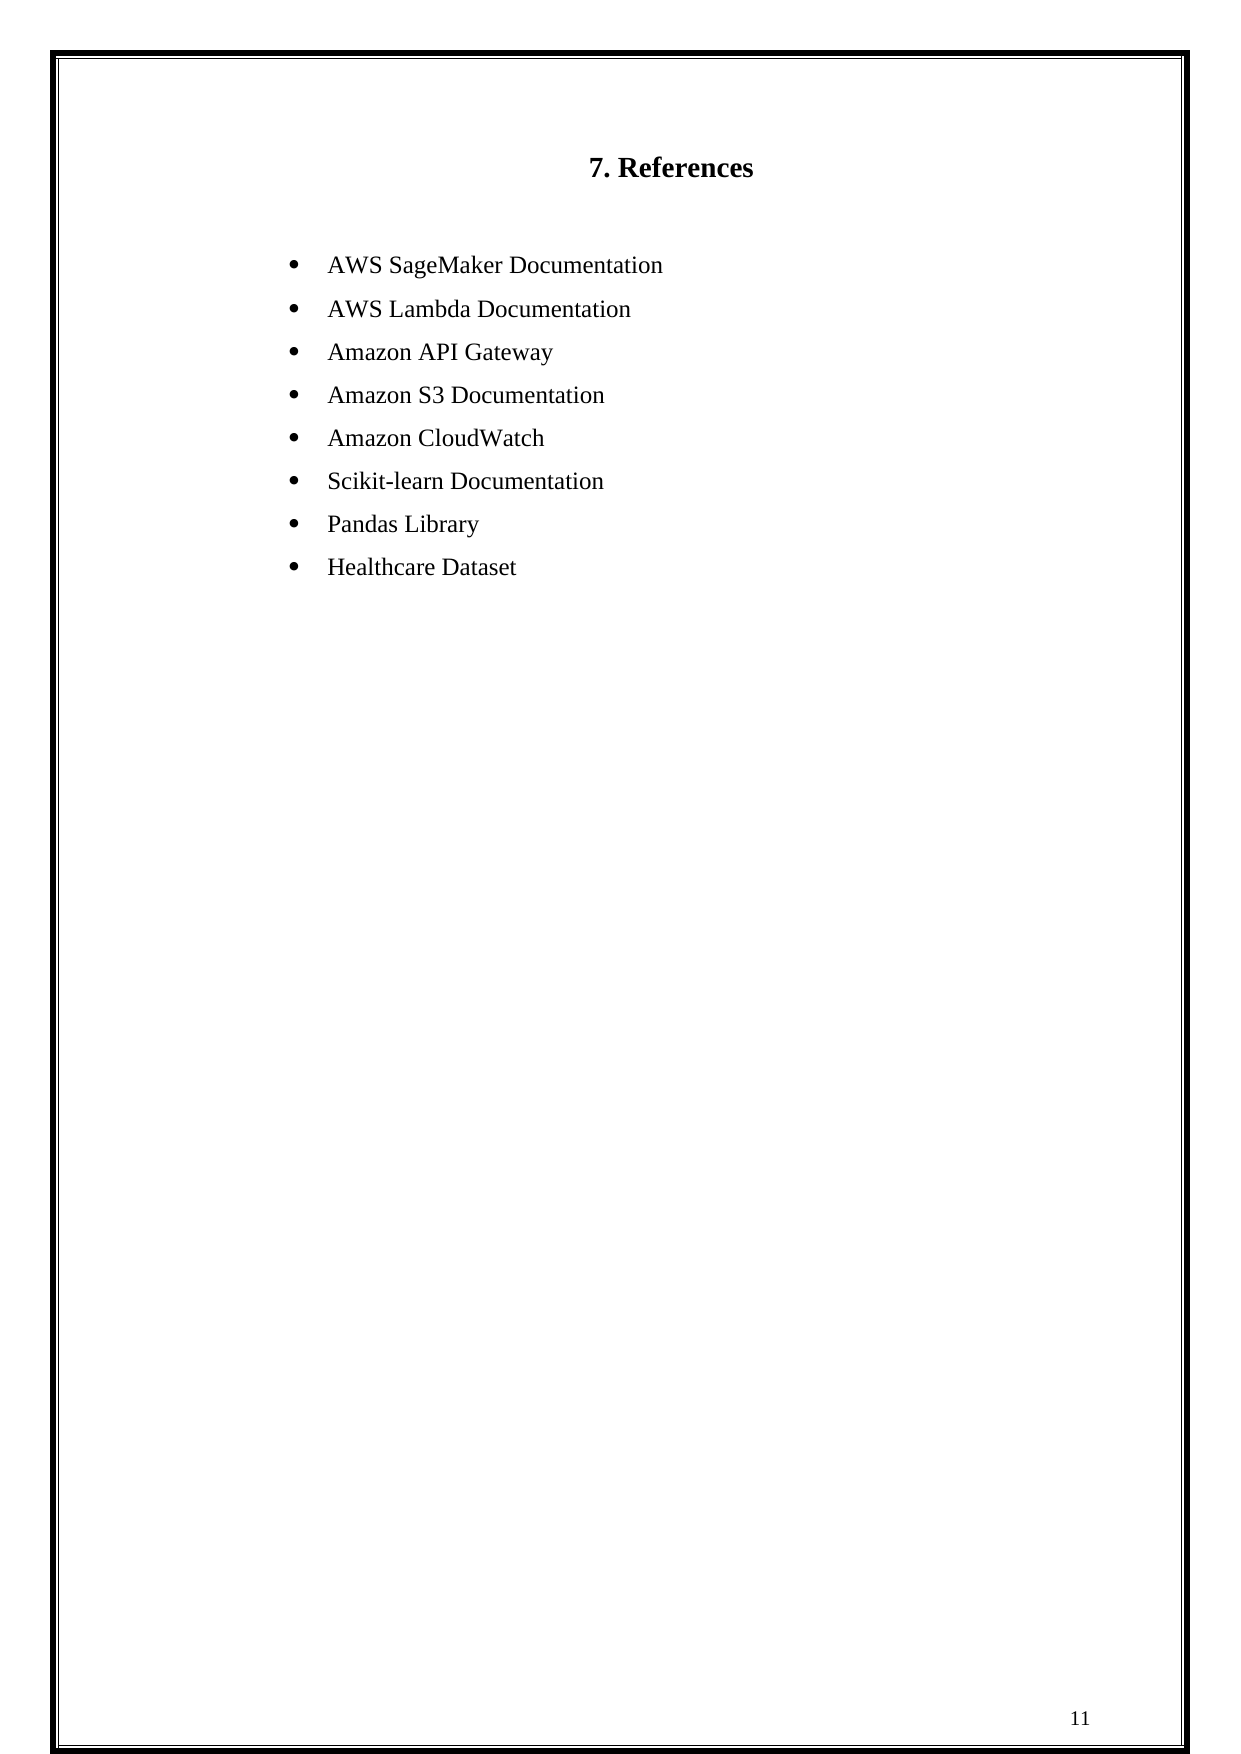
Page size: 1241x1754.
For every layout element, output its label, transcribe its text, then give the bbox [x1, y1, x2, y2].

list Scikit-learn Documentation [289, 466, 1090, 495]
list Amazon API Gateway [289, 337, 1090, 366]
list AWS Lambda Documentation [289, 294, 1090, 322]
list Healthcare Dataset [289, 552, 1090, 581]
list Pandas Library [289, 509, 1090, 538]
list 7. References [252, 150, 1090, 183]
list Amazon S3 Documentation [289, 380, 1090, 409]
list AWS SageMaker Documentation [289, 251, 1090, 279]
list Amazon CloudWatch [289, 423, 1090, 452]
